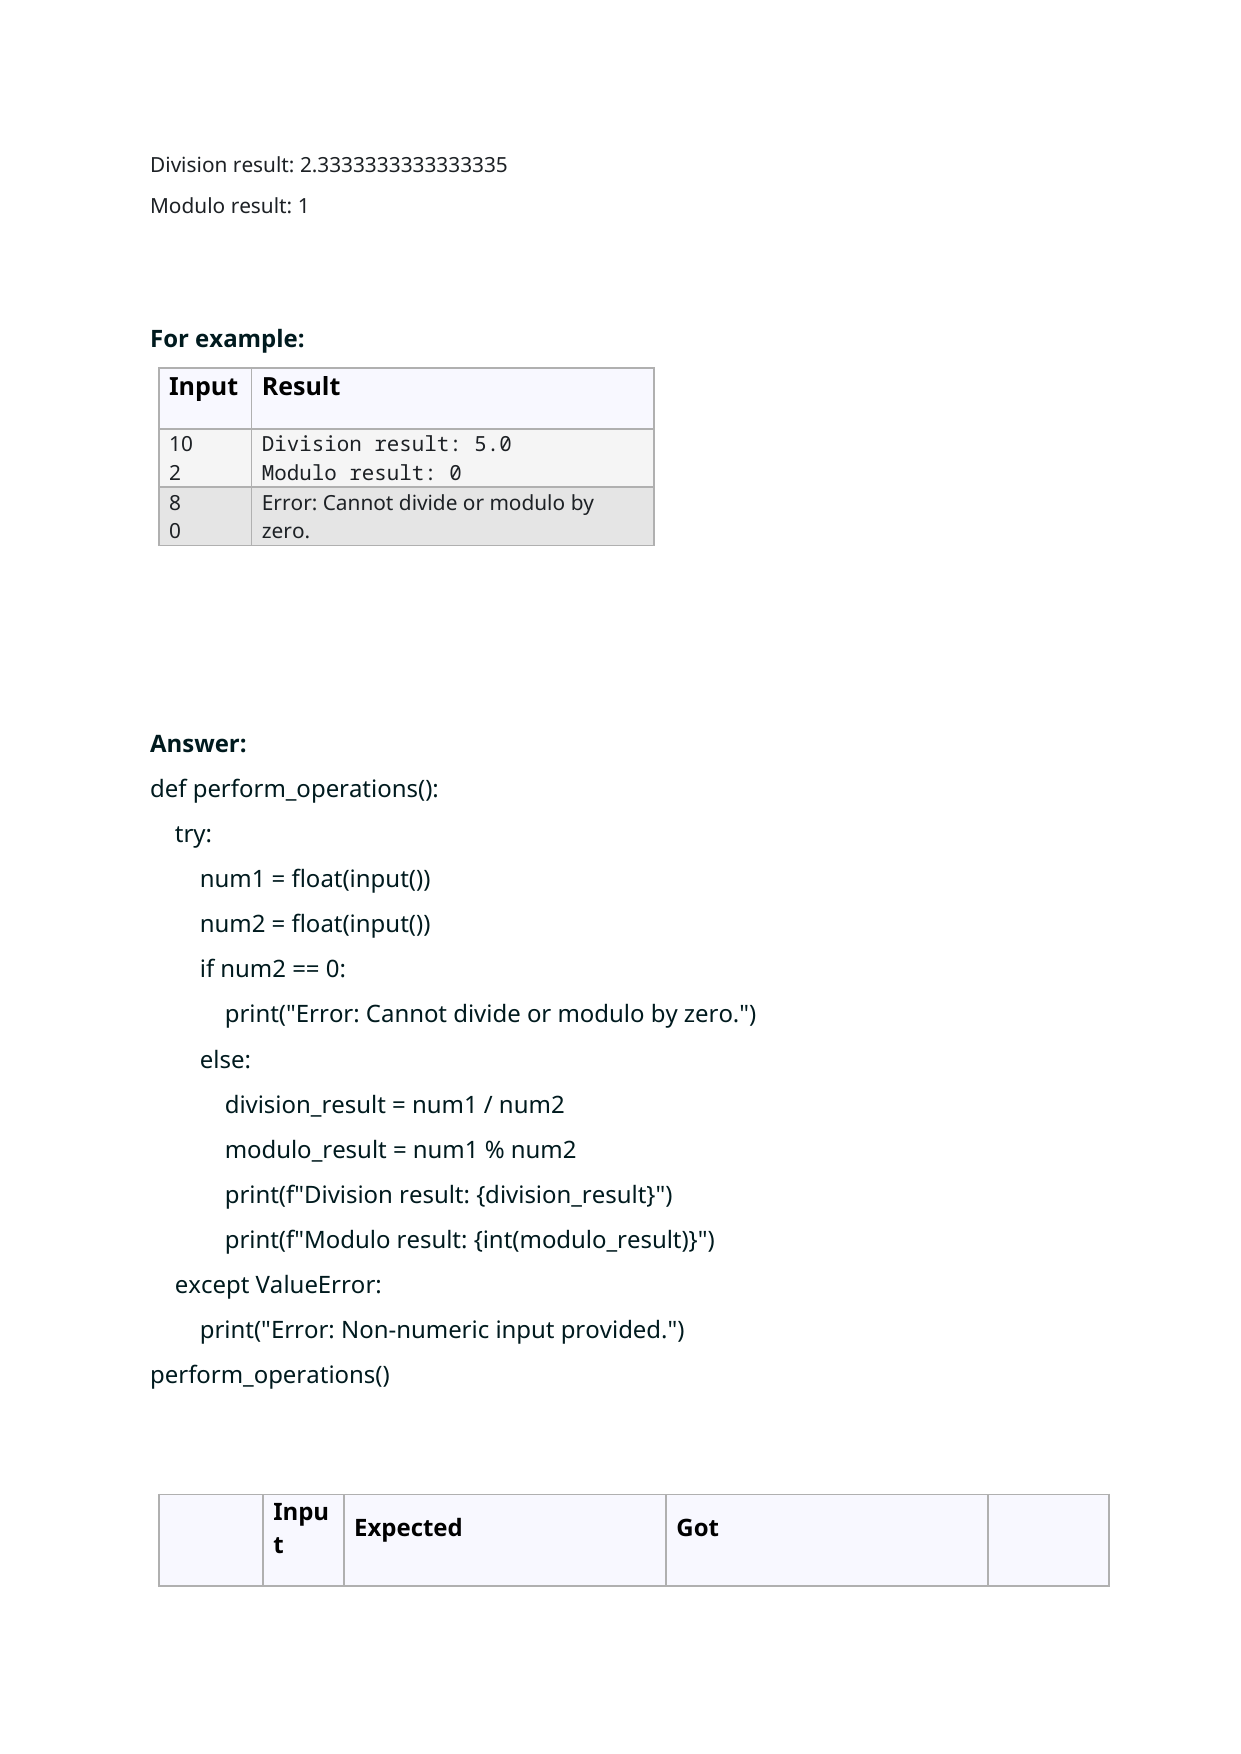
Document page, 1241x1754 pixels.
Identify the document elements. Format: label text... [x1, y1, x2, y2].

text perform_operations() [150, 1358, 1090, 1391]
table_cell 8 0 [160, 488, 251, 545]
text except ValueError: [150, 1268, 1090, 1301]
text try: [150, 817, 1090, 849]
table_header Got [667, 1495, 987, 1585]
table_header Input [160, 369, 251, 428]
text else: [150, 1042, 1090, 1075]
text Division result: 2.3333333333333335 [150, 150, 1090, 178]
text def perform_operations(): [150, 772, 1090, 804]
text For example: [150, 322, 1090, 355]
text modulo_result = num1 % num2 [150, 1133, 1090, 1165]
text Answer: [150, 727, 1090, 759]
table_header [160, 1495, 262, 1585]
text if num2 == 0: [150, 952, 1090, 985]
text print(f"Division result: {division_result}") [150, 1178, 1090, 1210]
table_header Input [264, 1495, 343, 1585]
table_header Result [252, 369, 653, 428]
text division_result = num1 / num2 [150, 1087, 1090, 1120]
table_header Expected [345, 1495, 665, 1585]
text print(f"Modulo result: {int(modulo_result)}") [150, 1223, 1090, 1255]
table_cell 10 2 [160, 430, 251, 486]
table_header [989, 1495, 1108, 1585]
text print("Error: Non-numeric input provided.") [150, 1313, 1090, 1346]
text num1 = float(input()) [150, 862, 1090, 894]
table_cell Error: Cannot divide or modulo by zero. [252, 488, 653, 545]
text Modulo result: 1 [150, 191, 1090, 219]
text num2 = float(input()) [150, 907, 1090, 940]
table_cell Division result: 5.0 Modulo result: 0 [252, 430, 653, 486]
text print("Error: Cannot divide or modulo by zero.") [150, 997, 1090, 1030]
